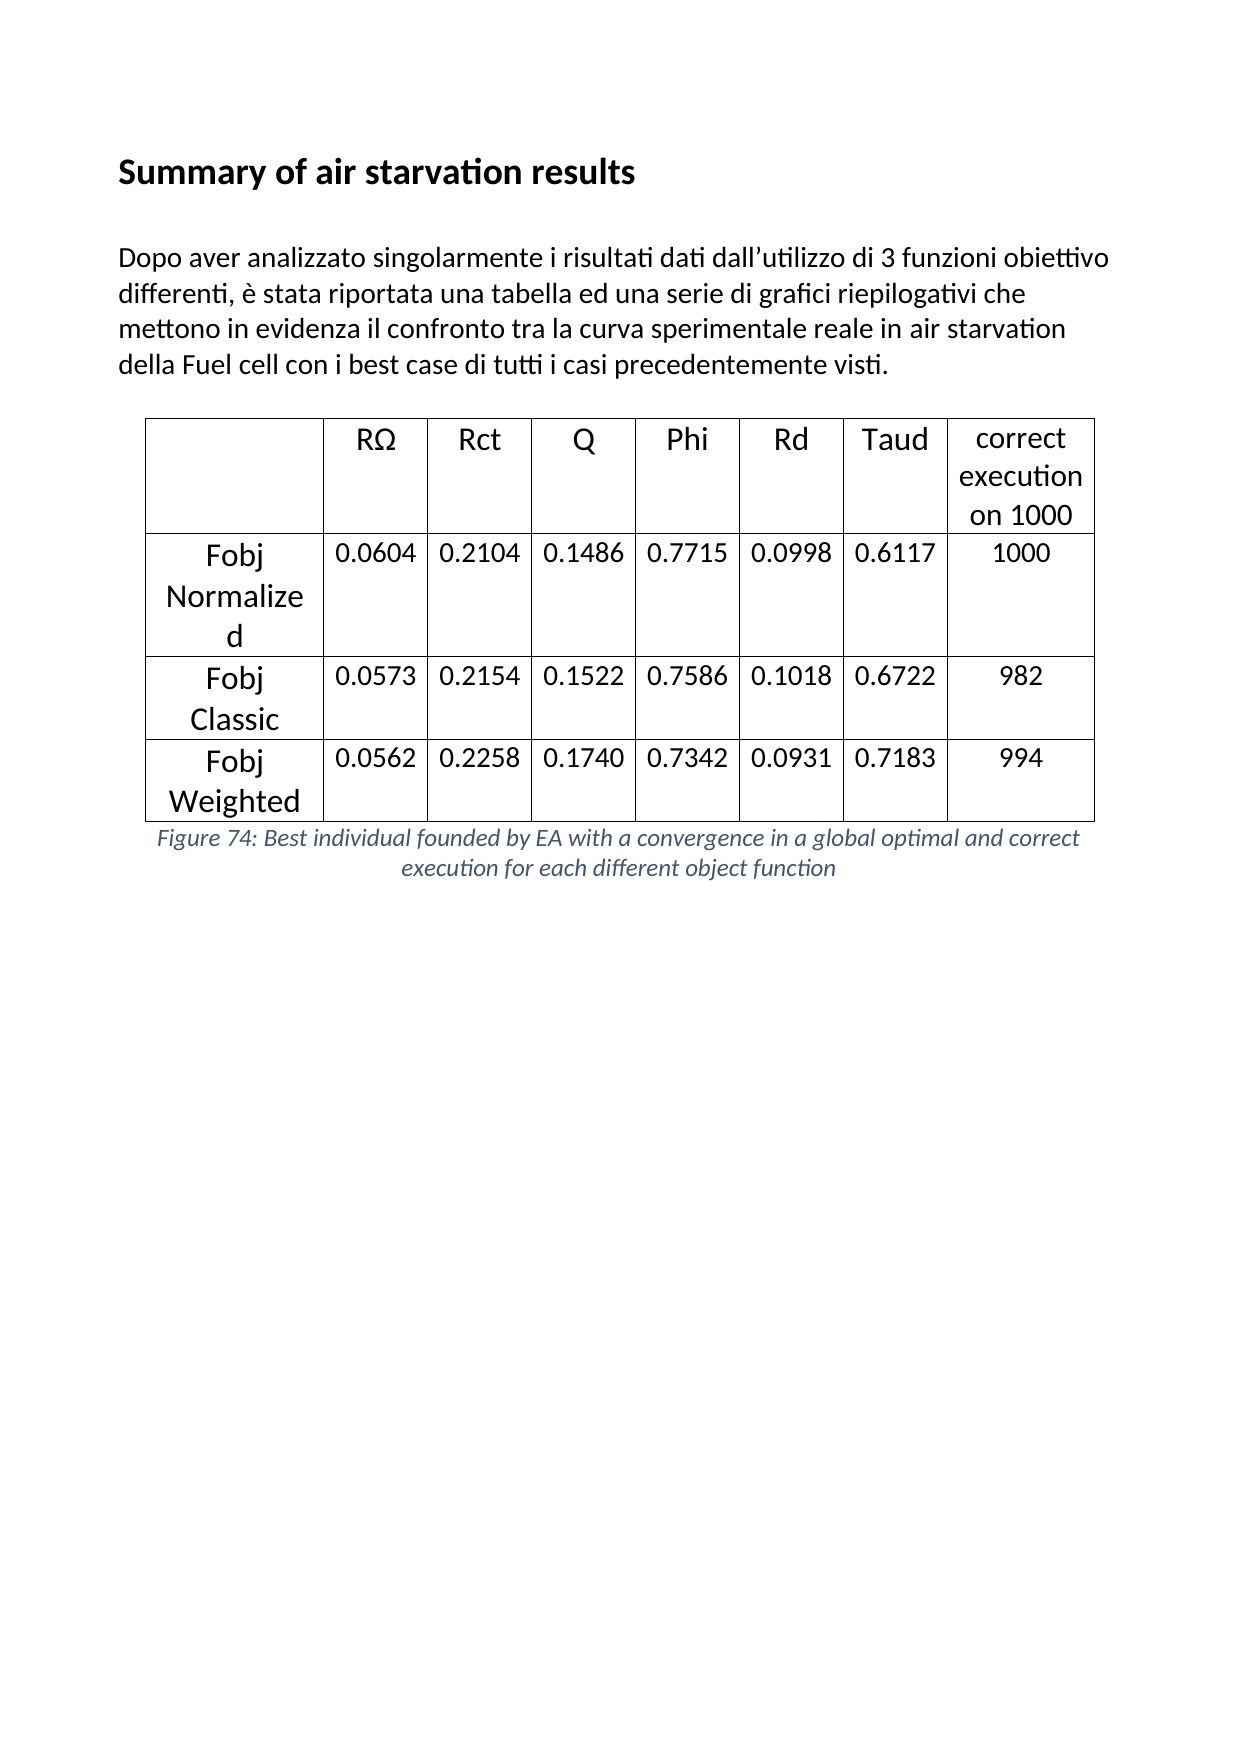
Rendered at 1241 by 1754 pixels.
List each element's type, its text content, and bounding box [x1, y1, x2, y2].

table_cell 0.0562 [324, 740, 427, 821]
table_cell 0.7342 [636, 740, 739, 821]
table_cell 0.0998 [740, 534, 843, 656]
table_cell 0.2258 [428, 740, 531, 821]
table_cell 994 [948, 740, 1094, 821]
table_header correct execution on 1000 [948, 419, 1094, 533]
text Summary of air starvation results [118, 148, 1122, 193]
table_cell 1000 [948, 534, 1094, 656]
table_header Rct [428, 419, 531, 533]
table_header [146, 419, 323, 533]
table_cell 0.6117 [844, 534, 947, 656]
table_cell 0.2154 [428, 657, 531, 738]
table_cell Fobj Classic [146, 657, 323, 738]
table_cell 0.1018 [740, 657, 843, 738]
table_cell 0.1486 [532, 534, 635, 656]
table_header Phi [636, 419, 739, 533]
table_cell Fobj Weighted [146, 740, 323, 821]
table_cell 0.0604 [324, 534, 427, 656]
table_cell 0.0573 [324, 657, 427, 738]
text Dopo aver analizzato singolarmente i risultati dati dall’utilizzo di 3 funzioni obiettivo differenti, è stata riportata una tabella ed una serie di grafici riepilogativi che mettono in evidenza il confronto tra la curva sperimentale reale in air starvation della Fuel cell con i best case di tutti i casi precedentemente visti. [118, 239, 1122, 382]
table_header Rd [740, 419, 843, 533]
table_header Taud [844, 419, 947, 533]
table_cell Fobj Normalized [146, 534, 323, 656]
table_cell 0.1740 [532, 740, 635, 821]
table_header Q [532, 419, 635, 533]
table_cell 0.6722 [844, 657, 947, 738]
table_cell 982 [948, 657, 1094, 738]
table_cell 0.1522 [532, 657, 635, 738]
table_cell 0.0931 [740, 740, 843, 821]
table_header RΩ [324, 419, 427, 533]
table_cell 0.2104 [428, 534, 531, 656]
text Figure 74: Best individual founded by EA with a convergence in a global optimal and correct execution for each different object function [118, 822, 1122, 883]
table_cell 0.7183 [844, 740, 947, 821]
table_cell 0.7715 [636, 534, 739, 656]
table_cell 0.7586 [636, 657, 739, 738]
